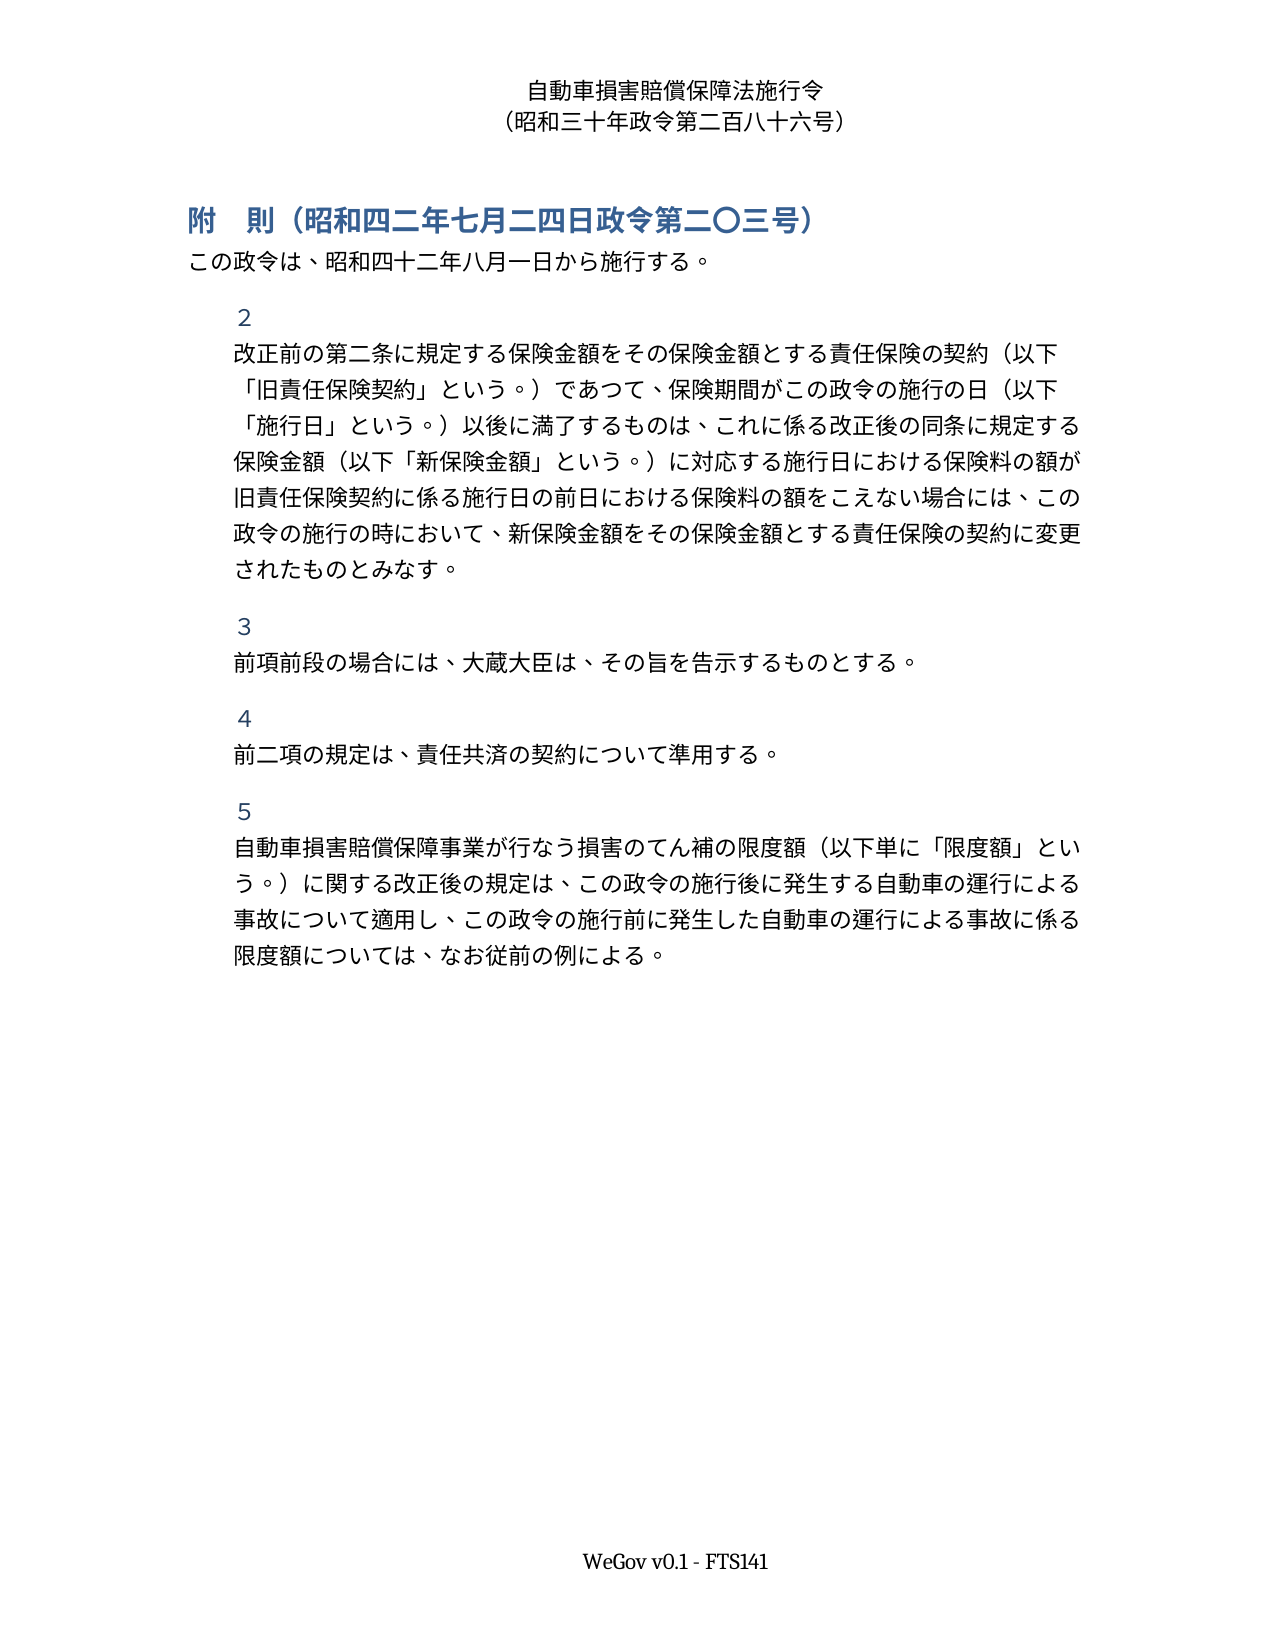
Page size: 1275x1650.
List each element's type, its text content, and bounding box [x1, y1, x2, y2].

subtitle ３ [233, 611, 1087, 642]
text 前二項の規定は、責任共済の契約について準用する。 [233, 739, 1087, 771]
text 改正前の第二条に規定する保険金額をその保険金額とする責任保険の契約（以下「旧責任保険契約」という。）であつて、保険期間がこの政令の施行の日（以下「施行日」という。）以後に満了するものは、これに係る改正後の同条に規定する保険金額（以下「新保険金額」という。）に対応する施行日における保険料の額が旧責任保険契約に係る施行日の前日における保険料の額をこえない場合には、この政令の施行の時において、新保険金額をその保険金額とする責任保険の契約に変更されたものとみなす。 [233, 338, 1087, 585]
subtitle ４ [233, 703, 1087, 735]
text 前項前段の場合には、大蔵大臣は、その旨を告示するものとする。 [233, 647, 1087, 678]
subtitle ５ [233, 796, 1087, 827]
text この政令は、昭和四十二年八月一日から施行する。 [187, 246, 1087, 277]
subtitle 附 則（昭和四二年七月二四日政令第二〇三号） [187, 200, 1087, 240]
subtitle ２ [233, 302, 1087, 334]
text 自動車損害賠償保障事業が行なう損害のてん補の限度額（以下単に「限度額」という。）に関する改正後の規定は、この政令の施行後に発生する自動車の運行による事故について適用し、この政令の施行前に発生した自動車の運行による事故に係る限度額については、なお従前の例による。 [233, 832, 1087, 971]
